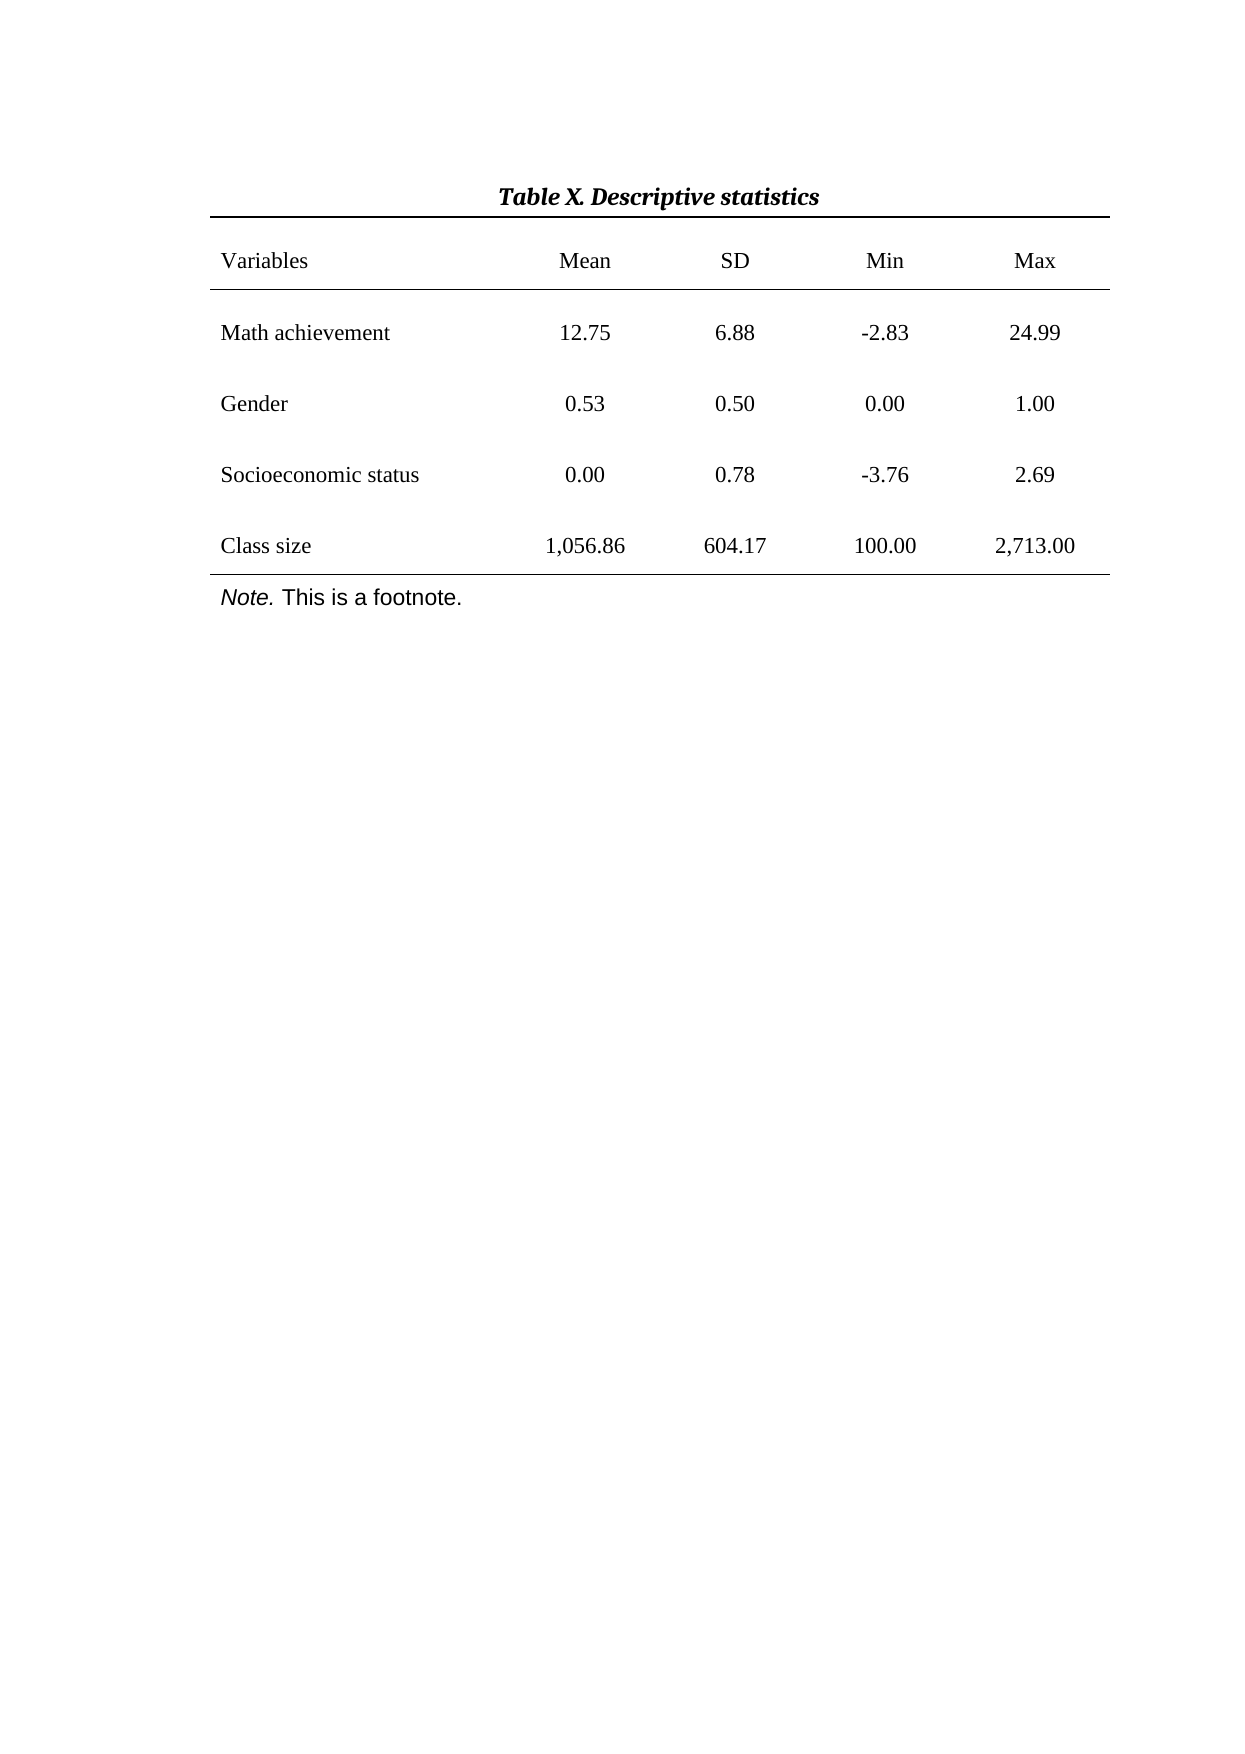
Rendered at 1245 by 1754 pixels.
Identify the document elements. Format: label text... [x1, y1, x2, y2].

table_cell 604.17 [660, 503, 810, 573]
table_cell 1.00 [960, 361, 1110, 432]
table_cell 6.88 [660, 290, 810, 361]
table_header Variables [210, 218, 510, 289]
table_cell Math achievement [210, 290, 510, 361]
table_cell -3.76 [810, 432, 960, 503]
table_cell 2.69 [960, 432, 1110, 503]
table_cell 24.99 [960, 290, 1110, 361]
table_header SD [660, 218, 810, 289]
table_cell 0.78 [660, 432, 810, 503]
table_header Min [810, 218, 960, 289]
table_header Mean [510, 218, 660, 289]
table_cell Class size [210, 503, 510, 573]
table_cell Gender [210, 361, 510, 432]
table_cell 12.75 [510, 290, 660, 361]
table_cell 0.00 [510, 432, 660, 503]
text Table X. Descriptive statistics [231, 185, 1089, 210]
table_header Max [960, 218, 1110, 289]
table_cell 2,713.00 [960, 503, 1110, 573]
table_cell 0.50 [660, 361, 810, 432]
table_cell 1,056.86 [510, 503, 660, 573]
table_cell 0.53 [510, 361, 660, 432]
table_cell Note. This is a footnote. [210, 575, 1110, 621]
table_cell 0.00 [810, 361, 960, 432]
table_cell 100.00 [810, 503, 960, 573]
table_cell -2.83 [810, 290, 960, 361]
table_cell Socioeconomic status [210, 432, 510, 503]
